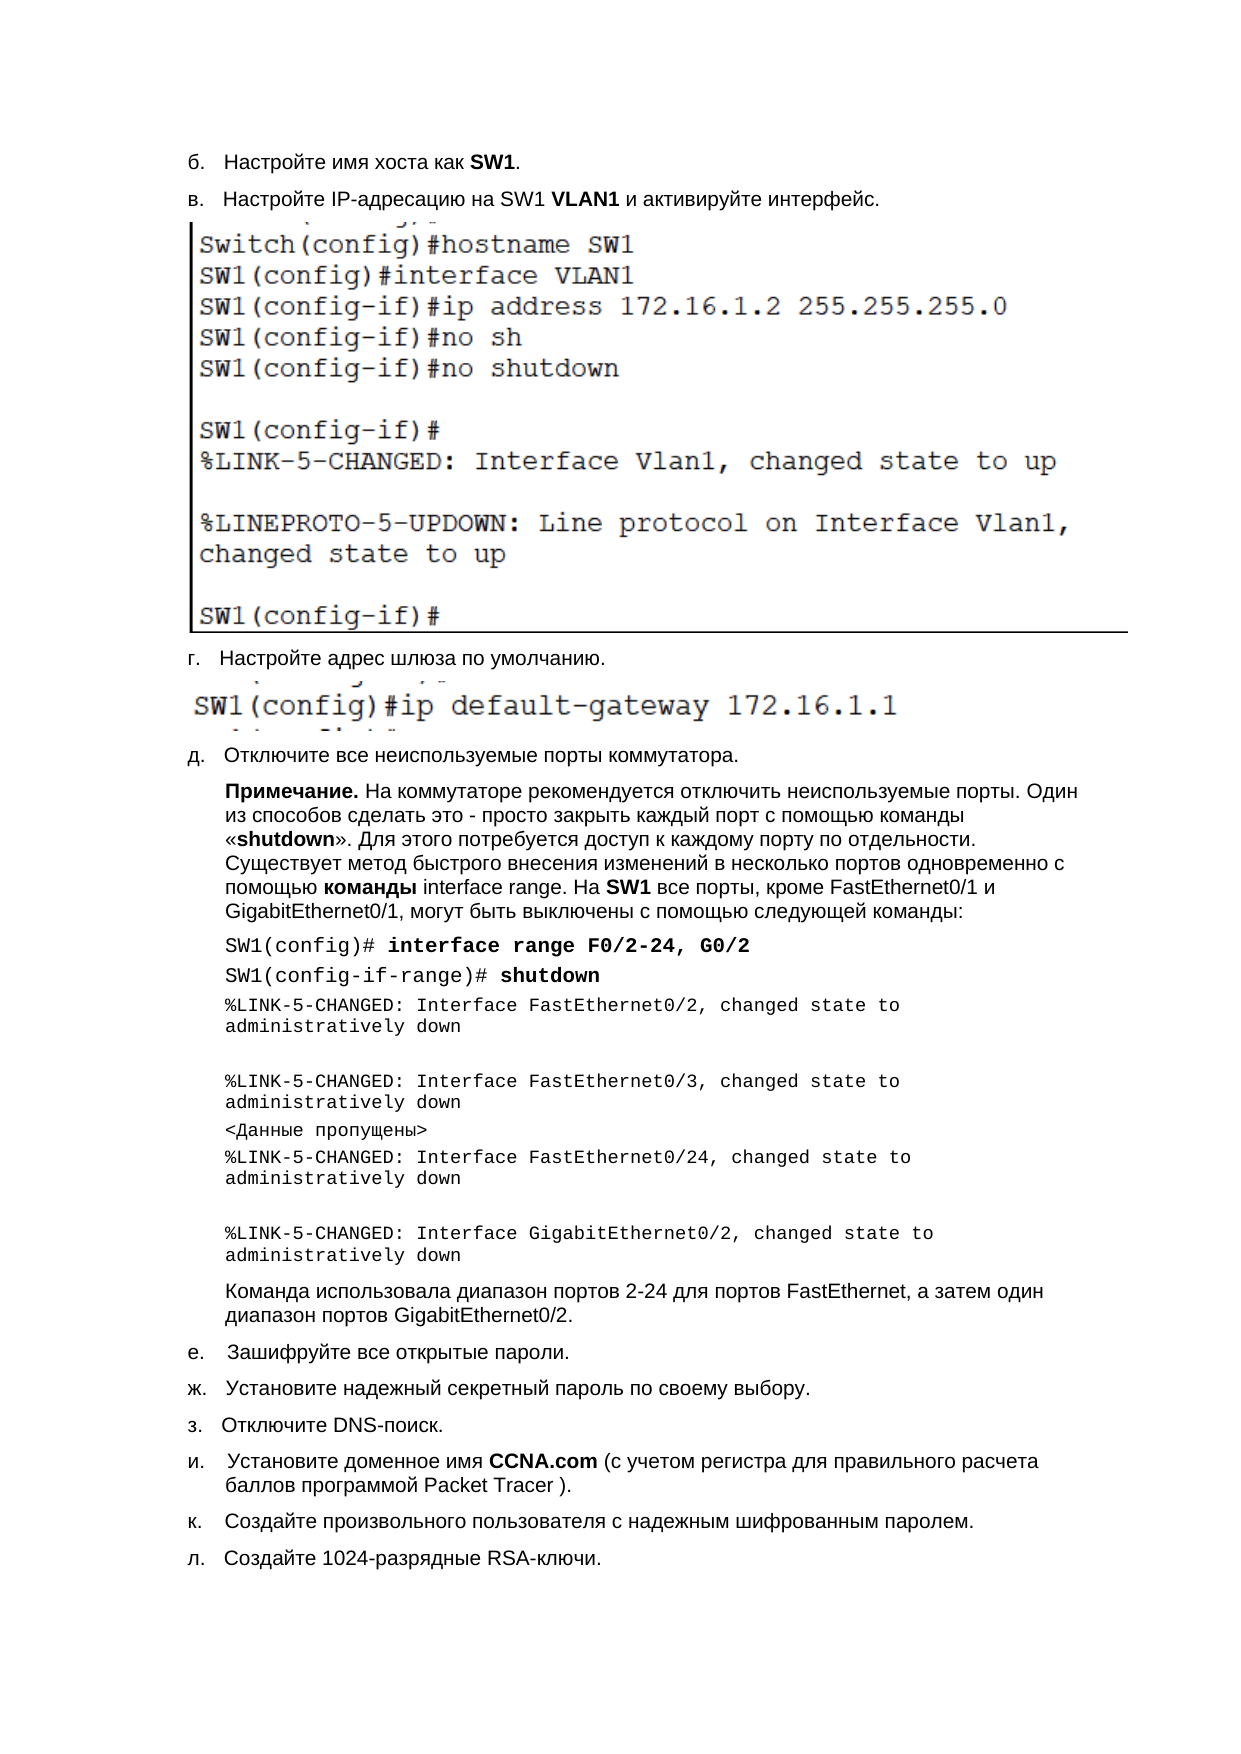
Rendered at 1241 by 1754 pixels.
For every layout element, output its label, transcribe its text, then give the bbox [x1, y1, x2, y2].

text д. Отключите все неиспользуемые порты коммутатора. [187, 743, 1090, 767]
text Примечание. На коммутаторе рекомендуется отключить неиспользуемые порты. Один из способов сделать это - просто закрыть каждый порт с помощью команды «shutdown». Для этого потребуется доступ к каждому порту по отдельности. Существует метод быстрого внесения изменений в несколько портов одновременно с помощью команды interface range. На SW1 все порты, кроме FastEthernet0/1 и GigabitEthernet0/1, могут быть выключены с помощью следующей команды: [225, 779, 1090, 923]
text <Данные пропущены> [225, 1120, 1090, 1142]
text %LINK-5-CHANGED: Interface GigabitEthernet0/2, changed state to administratively down [225, 1224, 1090, 1267]
text %LINK-5-CHANGED: Interface FastEthernet0/2, changed state to administratively down [225, 995, 1090, 1038]
text Команда использовала диапазон портов 2-24 для портов FastEthernet, а затем один диапазон портов GigabitEthernet0/2. [225, 1279, 1090, 1327]
picture [187, 681, 913, 731]
picture [187, 222, 1128, 633]
text к. Создайте произвольного пользователя с надежным шифрованным паролем. [187, 1509, 1090, 1533]
text ж. Установите надежный секретный пароль по своему выбору. [187, 1376, 1090, 1400]
text е. Зашифруйте все открытые пароли. [187, 1339, 1090, 1363]
text SW1(config)# interface range F0/2-24, G0/2 [225, 936, 1090, 959]
text SW1(config-if-range)# shutdown [225, 965, 1090, 989]
text з. Отключите DNS-поиск. [187, 1412, 1090, 1436]
text л. Создайте 1024-разрядные RSA-ключи. [187, 1546, 1090, 1570]
text и. Установите доменное имя CCNA.com (с учетом регистра для правильного расчета баллов программой Packet Тracer ). [187, 1449, 1090, 1497]
text %LINK-5-CHANGED: Interface FastEthernet0/3, changed state to administratively down [225, 1072, 1090, 1114]
text б. Настройте имя хоста как SW1. [187, 150, 1090, 174]
text в. Настройте IP-адресацию на SW1 VLAN1 и активируйте интерфейс. [187, 186, 1090, 210]
text г. Настройте адрес шлюза по умолчанию. [187, 645, 1090, 669]
text %LINK-5-CHANGED: Interface FastEthernet0/24, changed state to administratively down [225, 1148, 1090, 1190]
